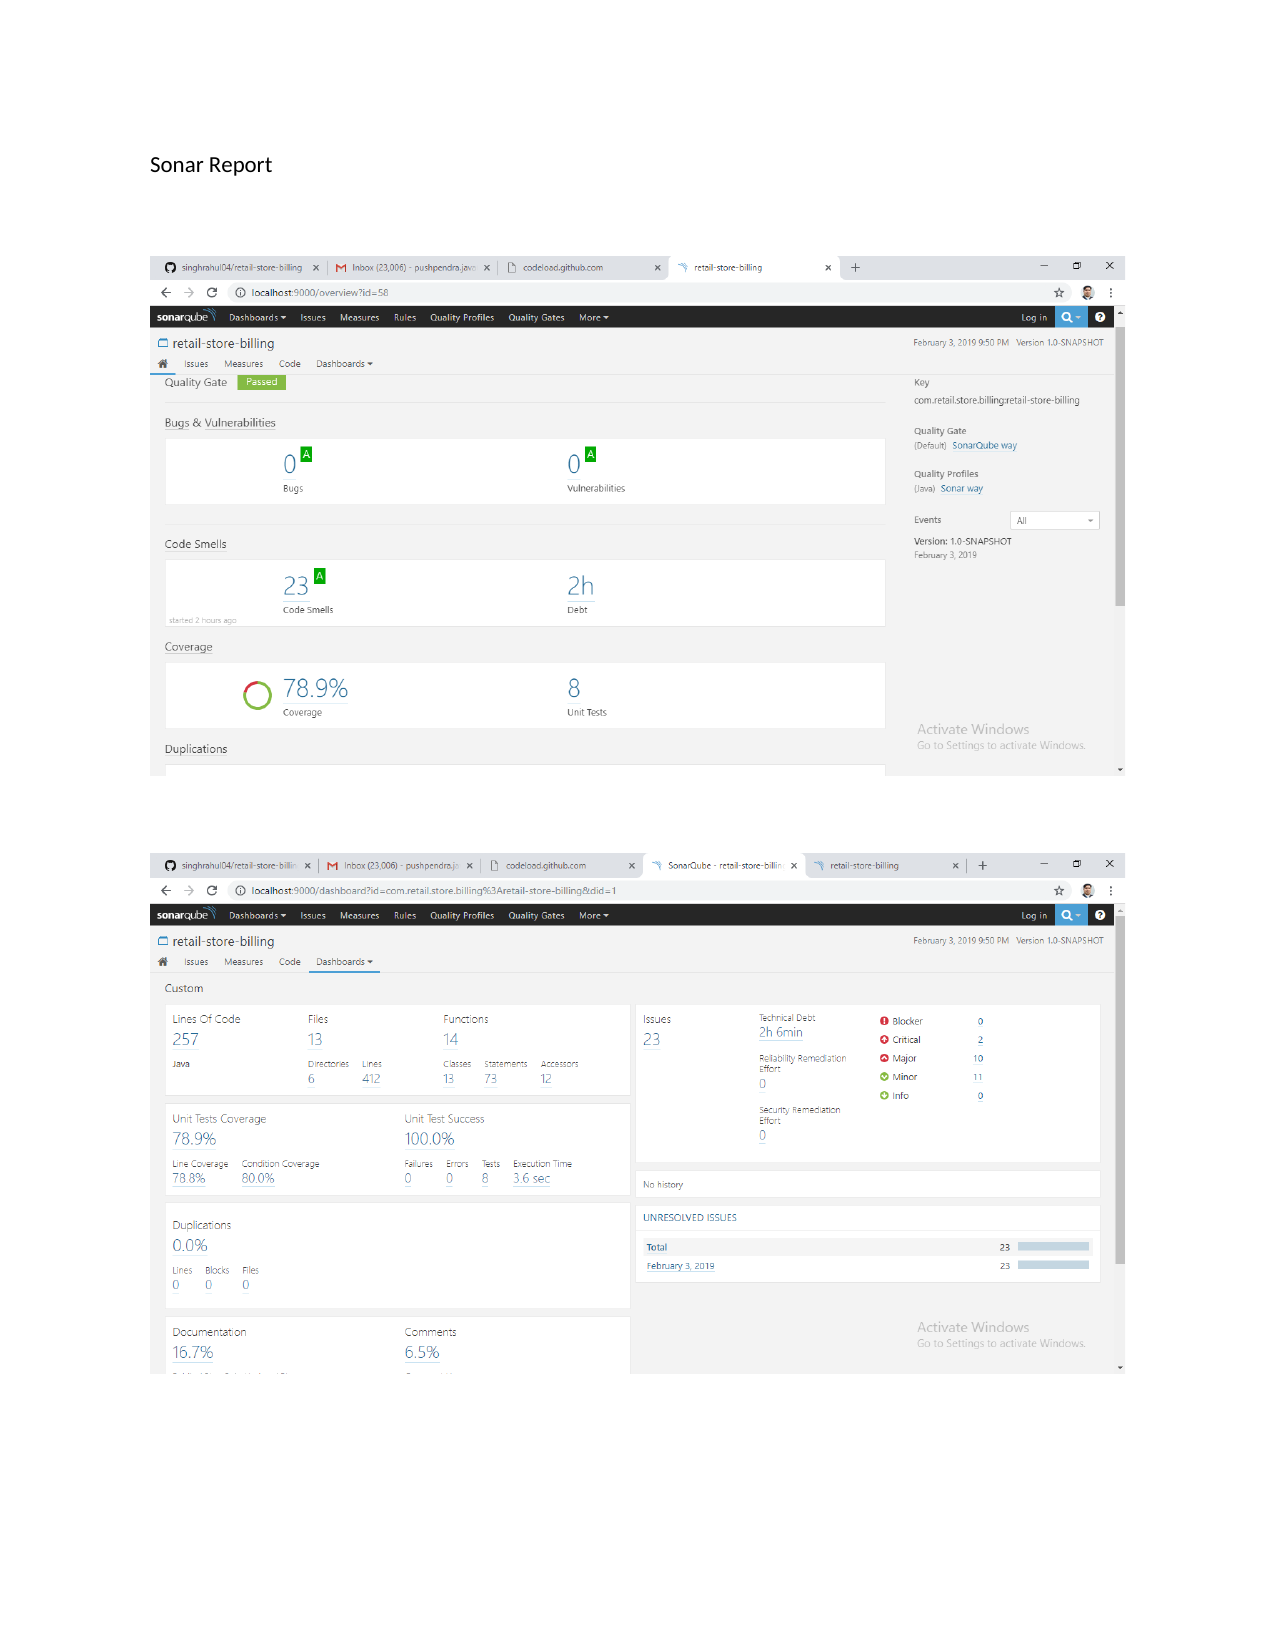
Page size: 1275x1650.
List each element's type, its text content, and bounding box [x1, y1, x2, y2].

picture [150, 256, 1125, 776]
text Sonar Report [150, 150, 1125, 178]
picture [150, 853, 1125, 1374]
